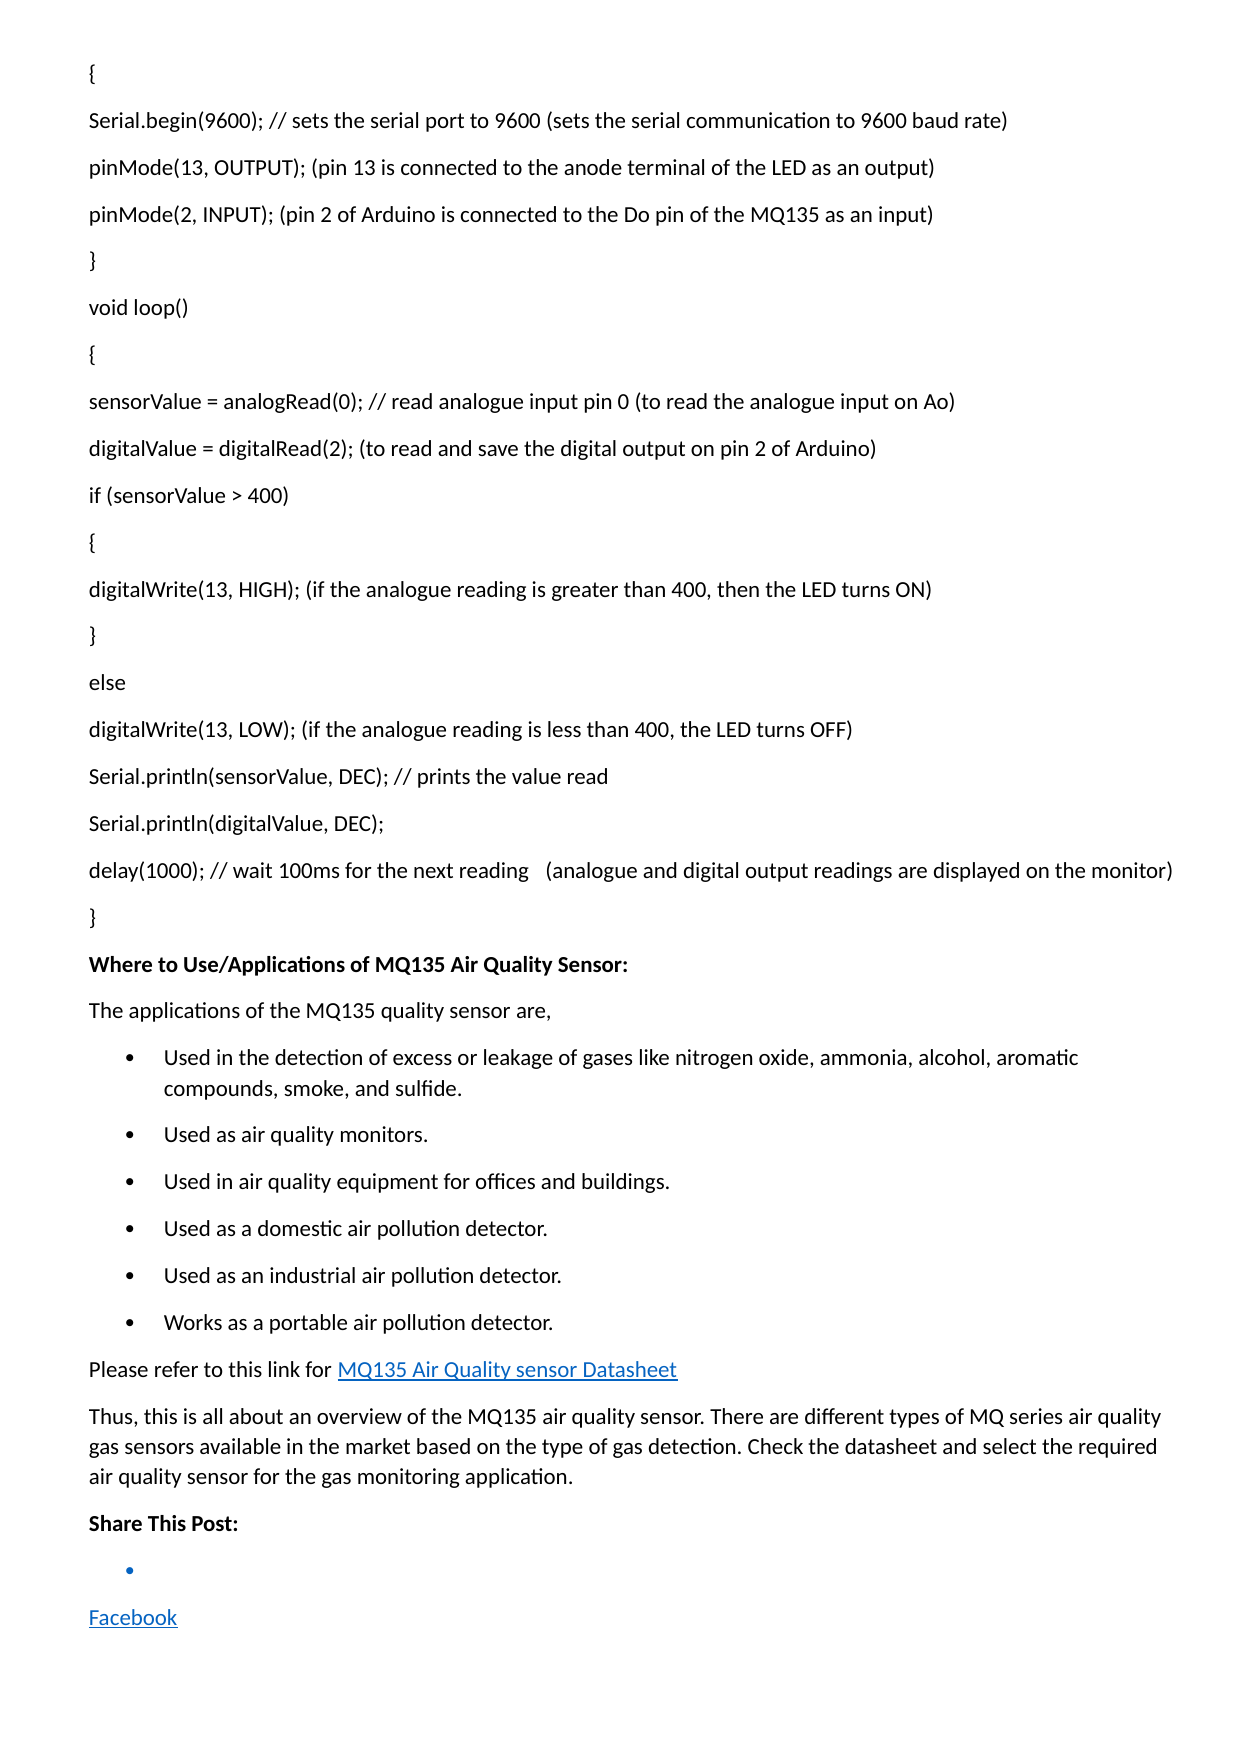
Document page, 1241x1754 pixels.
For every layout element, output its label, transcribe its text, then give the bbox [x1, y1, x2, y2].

text { [89, 340, 1181, 368]
text Share This Post: [89, 1509, 1181, 1537]
text Serial.println(sensorValue, DEC); // prints the value read [89, 762, 1181, 790]
list Used in air quality equipment for offices and buildings. [126, 1167, 1181, 1195]
text digitalWrite(13, LOW); (if the analogue reading is less than 400, the LED turns OFF) [89, 715, 1181, 743]
text } [89, 247, 1181, 274]
list Used as air quality monitors. [126, 1121, 1181, 1148]
text Serial.begin(9600); // sets the serial port to 9600 (sets the serial communication to 9600 baud rate) [89, 106, 1181, 134]
text Where to Use/Applications of MQ135 Air Quality Sensor: [89, 950, 1181, 978]
text if (sensorValue > 400) [89, 481, 1181, 509]
text Facebook [89, 1603, 1181, 1631]
list Works as a portable air pollution detector. [126, 1308, 1181, 1336]
text Please refer to this link for MQ135 Air Quality sensor Datasheet [89, 1355, 1181, 1383]
list Used in the detection of excess or leakage of gases like nitrogen oxide, ammonia, alcohol, aromatic compounds, smoke, and sulfide. [126, 1043, 1181, 1102]
text } [89, 622, 1181, 649]
text pinMode(2, INPUT); (pin 2 of Arduino is connected to the Do pin of the MQ135 as an input) [89, 200, 1181, 228]
list Used as a domestic air pollution detector. [126, 1214, 1181, 1242]
text Serial.println(digitalValue, DEC); [89, 809, 1181, 837]
text Thus, this is all about an overview of the MQ135 air quality sensor. There are different types of MQ series air quality gas sensors available in the market based on the type of gas detection. Check the datasheet and select the required air quality sensor for the gas monitoring application. [89, 1402, 1181, 1490]
text digitalValue = digitalRead(2); (to read and save the digital output on pin 2 of Arduino) [89, 434, 1181, 462]
text pinMode(13, OUTPUT); (pin 13 is connected to the anode terminal of the LED as an output) [89, 153, 1181, 181]
text { [89, 528, 1181, 556]
text digitalWrite(13, HIGH); (if the analogue reading is greater than 400, then the LED turns ON) [89, 575, 1181, 603]
text sensorValue = analogRead(0); // read analogue input pin 0 (to read the analogue input on Ao) [89, 387, 1181, 415]
text void loop() [89, 293, 1181, 321]
text else [89, 668, 1181, 696]
list Used as an industrial air pollution detector. [126, 1261, 1181, 1289]
text } [89, 903, 1181, 931]
text { [89, 59, 1181, 87]
text delay(1000); // wait 100ms for the next reading (analogue and digital output readings are displayed on the monitor) [89, 856, 1181, 884]
text The applications of the MQ135 quality sensor are, [89, 997, 1181, 1024]
